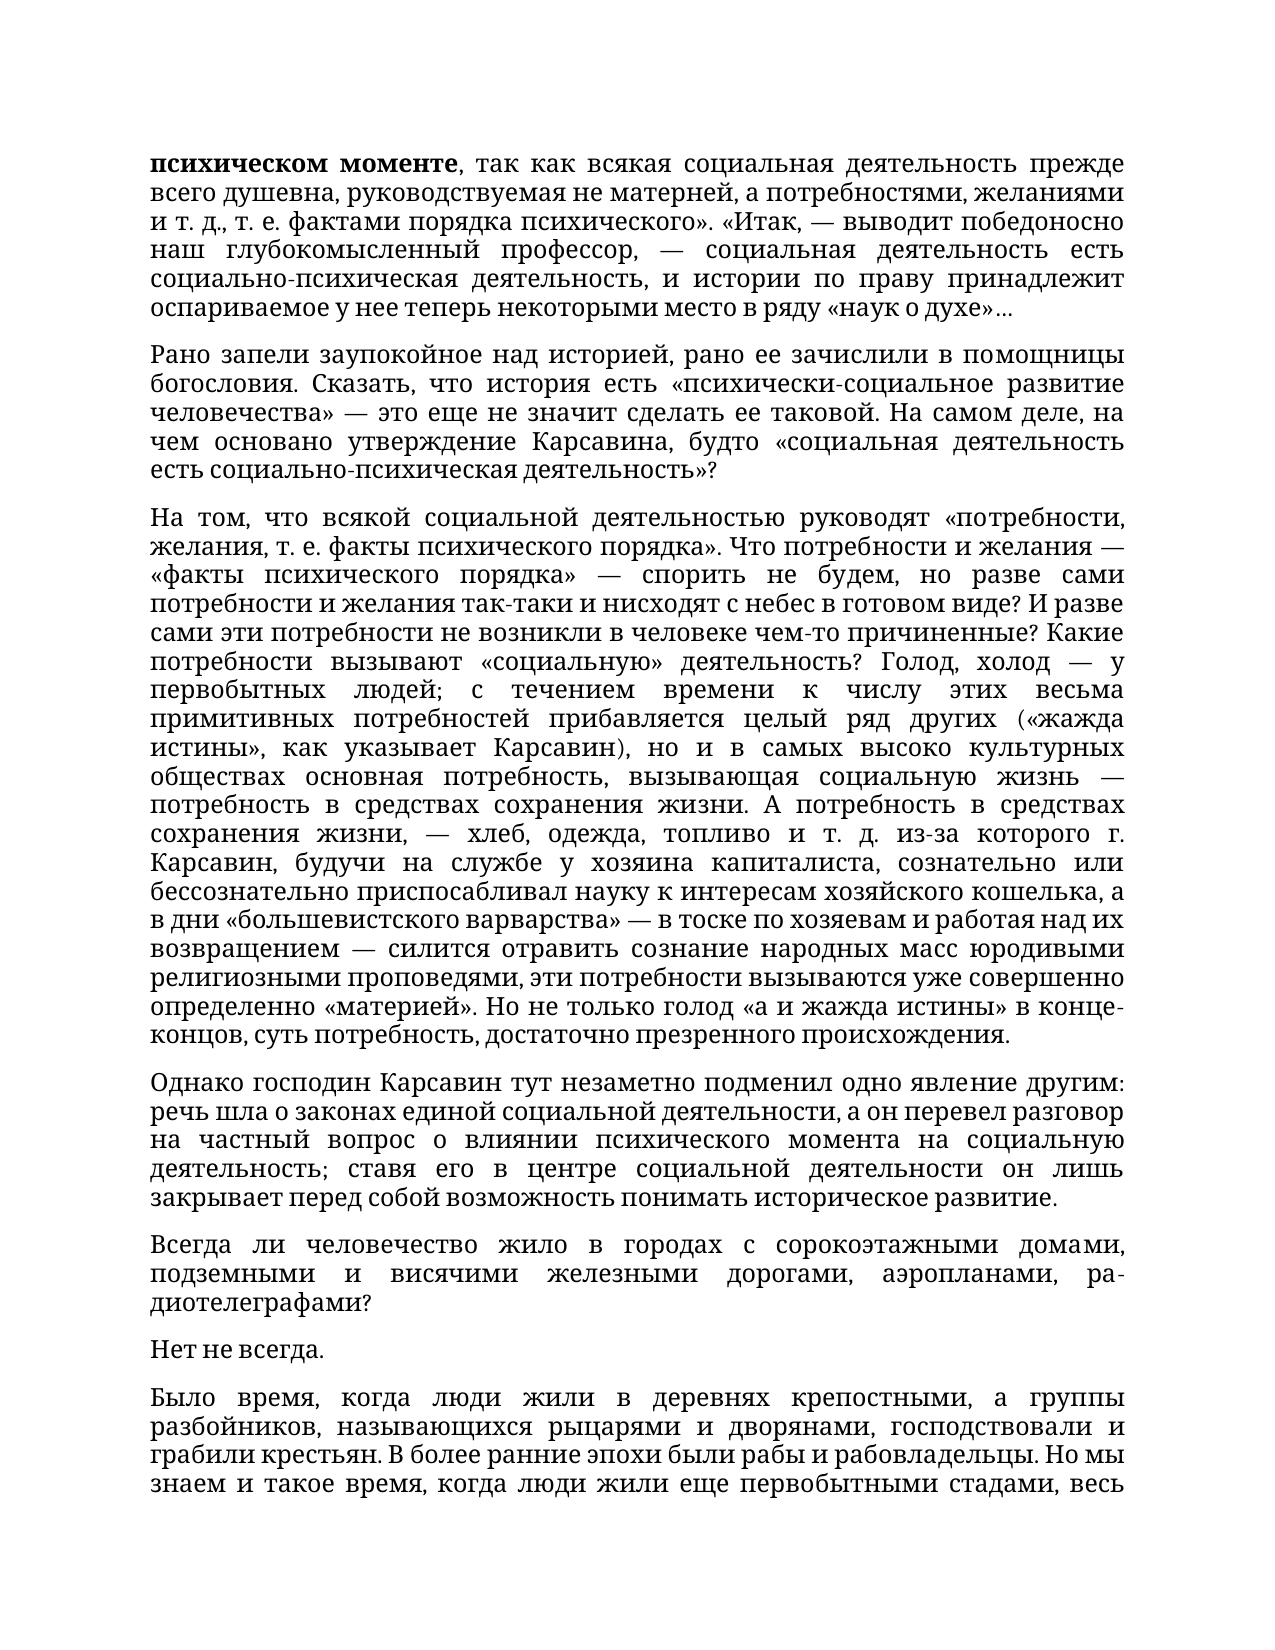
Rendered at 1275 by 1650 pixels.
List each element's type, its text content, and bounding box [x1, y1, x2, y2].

text Рано запели заупокойное над историей, рано ее зачислили в помощницы богословия. Сказать, что история есть «психически-социальное развитие человечества» — это еще не значит сделать ее таковой. На самом деле, на чем основано утверждение Карсавина, будто «социальная деятельность есть социально-психическая деятельность»? [150, 341, 1125, 485]
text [150, 150, 1125, 322]
text Однако господин Карсавин тут незаметно подменил одно явление другим: речь шла о законах единой социальной деятельности, а он перевел разговор на частный вопрос о влиянии психического момента на социальную деятельность; ставя его в центре социальной деятельности он лишь закрывает перед собой возможность понимать историческое развитие. [150, 1069, 1125, 1212]
text На том, что всякой социальной деятельностью руководят «потребности, желания, т. е. факты психического порядка». Что потребности и желания — «факты психического порядка» — спорить не будем, но разве сами потребности и желания так-таки и нисходят с небес в готовом виде? И разве сами эти потребности не возникли в человеке чем-то причиненные? Какие потребности вызывают «социальную» деятельность? Голод, холод — у первобытных людей; с течением времени к числу этих весьма примитивных потребностей прибавляется целый ряд других («жажда истины», как указывает Карсавин), но и в самых высоко культурных обществах основная потребность, вызывающая социальную жизнь — потребность в средствах сохранения жизни. А потребность в средствах сохранения жизни, — хлеб, одежда, топливо и т. д. из-за которого г. Карсавин, будучи на службе у хозяина капиталиста, сознательно или бессознательно приспосабливал науку к интересам хозяйского кошелька, а в дни «большевистского варварства» — в тоске по хозяевам и работая над их возвращением — силится отравить сознание народных масс юродивыми религиозными проповедями, эти потребности вызываются уже совершенно определенно «материей». Но не только голод «а и жажда истины» в конце-концов, суть потребность, достаточно презренного происхождения. [150, 504, 1125, 1050]
text Нет не всегда. [150, 1336, 1125, 1365]
text Всегда ли человечество жило в городах с сорокоэтажными домами, подземными и висячими железными дорогами, аэропланами, радиотелеграфами? [150, 1231, 1125, 1317]
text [150, 1384, 1125, 1499]
